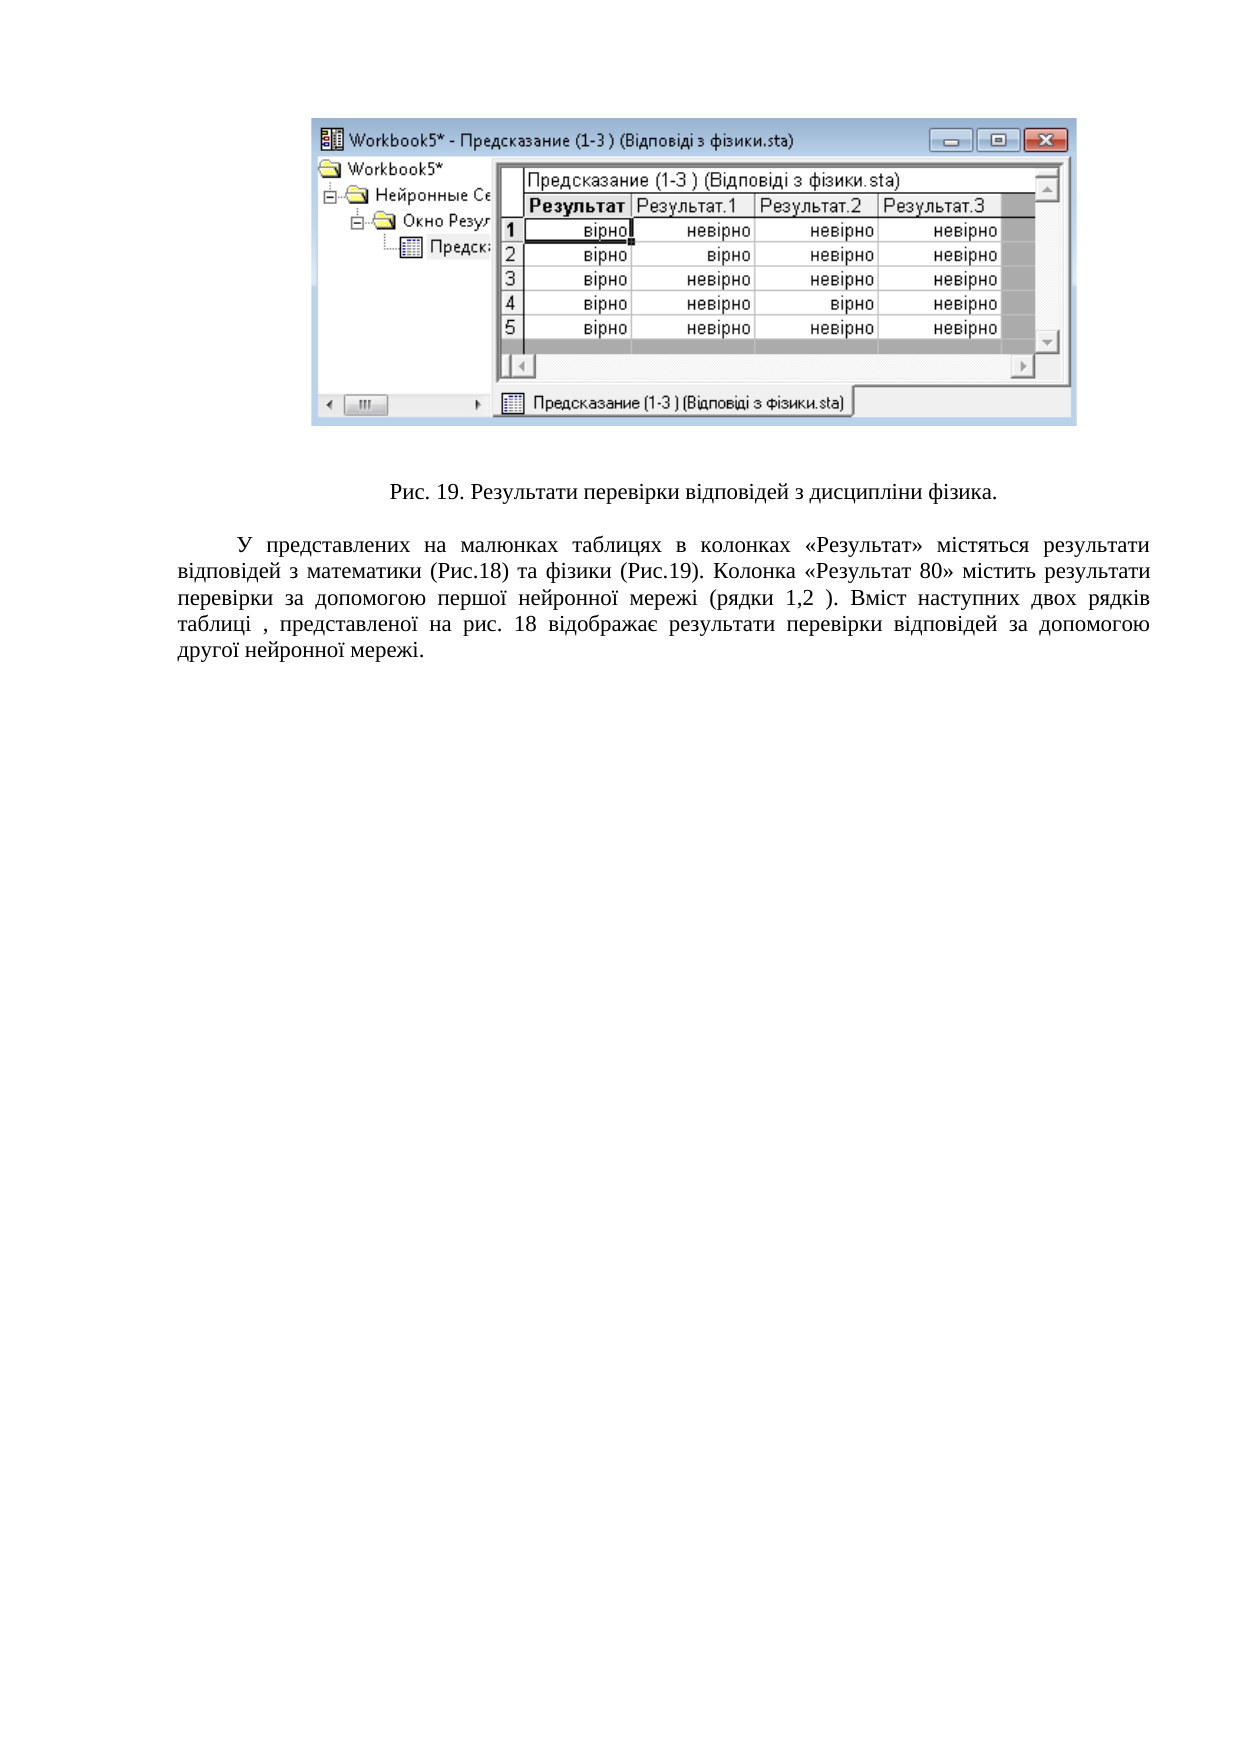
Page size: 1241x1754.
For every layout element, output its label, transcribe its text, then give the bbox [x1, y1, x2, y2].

text Рис. 19. Результати перевірки відповідей з дисципліни фізика. [177, 478, 1152, 505]
picture [311, 118, 1077, 426]
text У представлених на малюнках таблицях в колонках «Результат» містяться результати відповідей з математики (Рис.18) та фізики (Рис.19). Колонка «Результат 80» містить результати перевірки за допомогою першої нейронної мережі (рядки 1,2 ). Вміст наступних двох рядків таблиці , представленої на рис. 18 відображає результати перевірки відповідей за допомогою другої нейронної мережі. [177, 531, 1152, 663]
